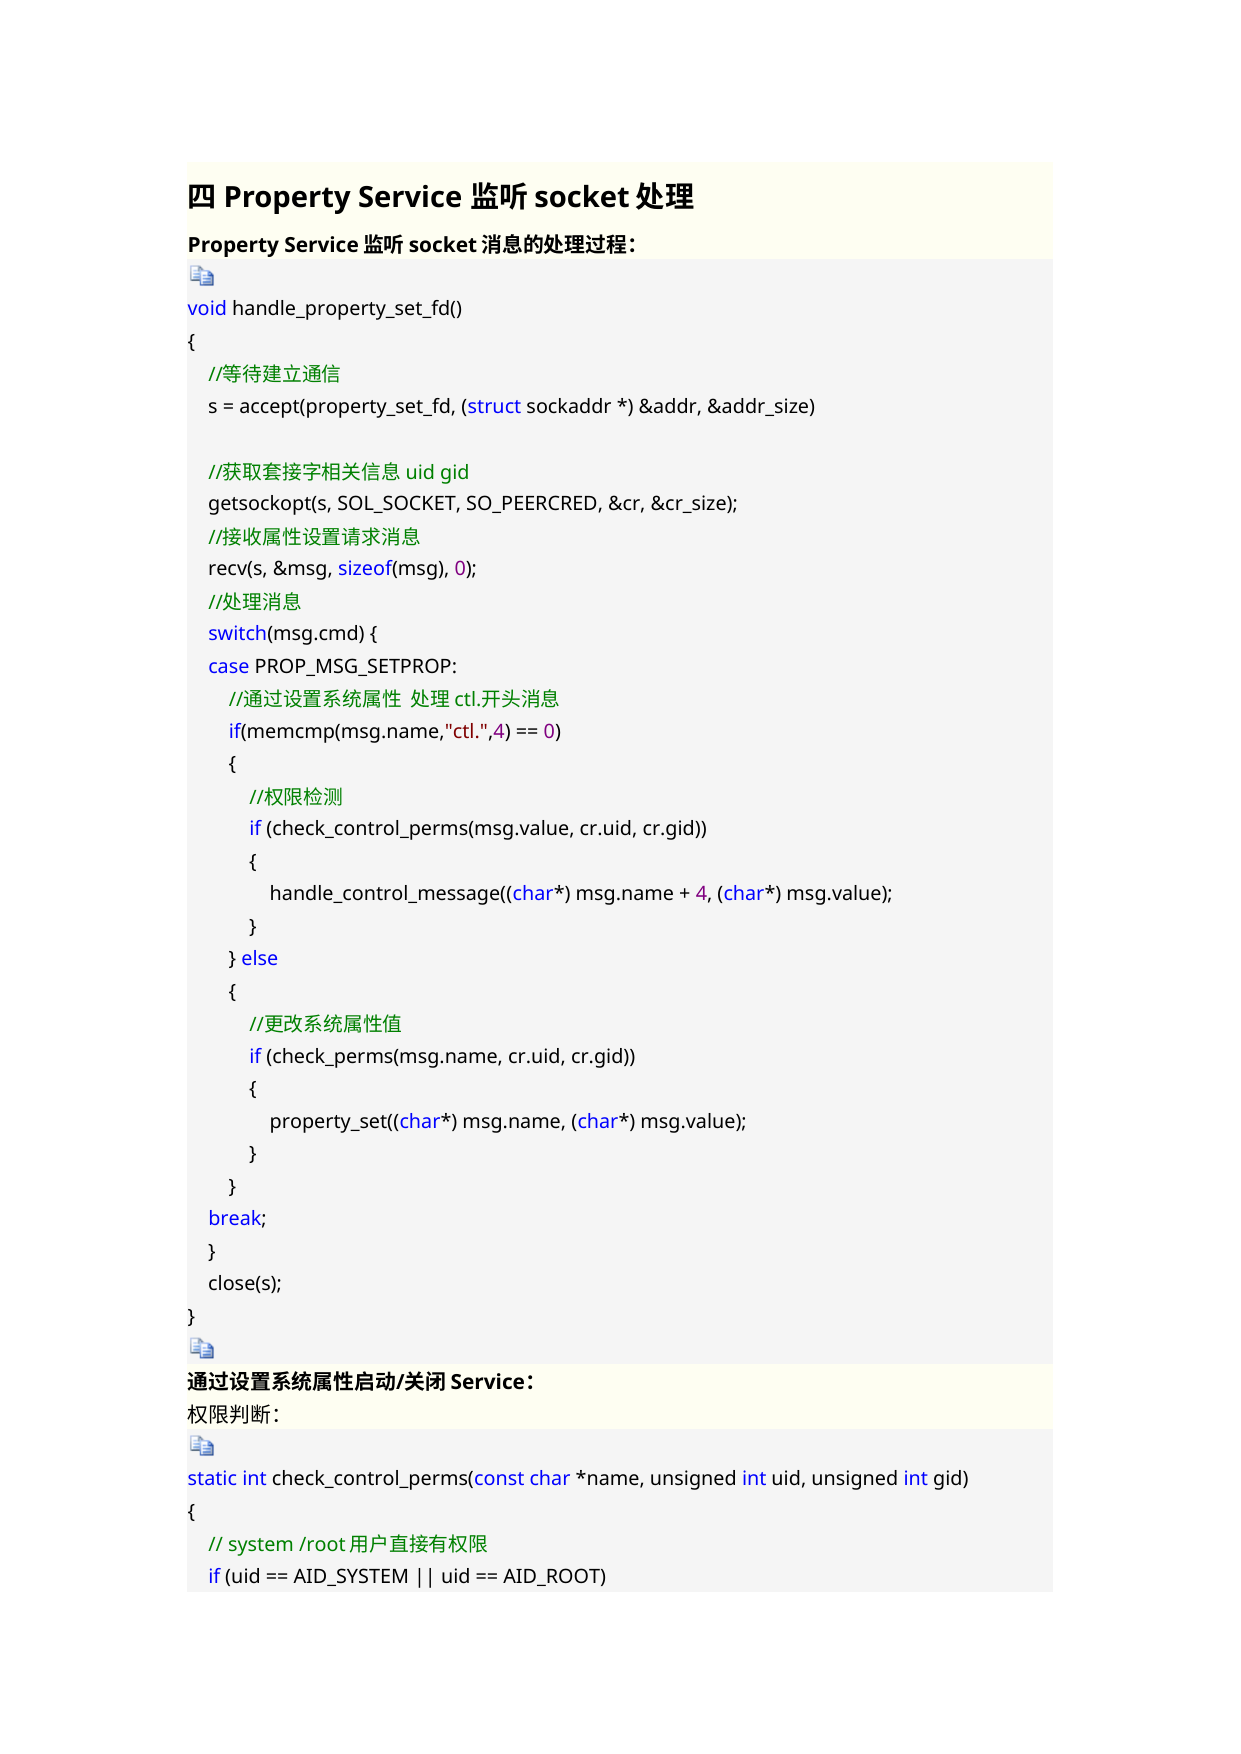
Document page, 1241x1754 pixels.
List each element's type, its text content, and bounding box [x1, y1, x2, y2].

text Property Service监听socket消息的处理过程： [187, 227, 1053, 259]
text { [187, 1494, 1053, 1527]
text switch(msg.cmd) { [187, 617, 1053, 649]
text } [187, 1234, 1053, 1267]
text handle_control_message((char*) msg.name + 4, (char*) msg.value); [187, 877, 1053, 909]
text s = accept(property_set_fd, (struct sockaddr *) &addr, &addr_size) [187, 389, 1053, 422]
text //处理消息 [187, 584, 1053, 617]
text recv(s, &msg, sizeof(msg), 0); [187, 552, 1053, 584]
text //权限检测 [187, 779, 1053, 812]
text // system /root用户直接有权限 [187, 1527, 1053, 1559]
text break; [187, 1202, 1053, 1234]
text } [187, 1169, 1053, 1202]
text static int check_control_perms(const char *name, unsigned int uid, unsigned int gid) [187, 1462, 1053, 1494]
picture [187, 1429, 219, 1461]
text //通过设置系统属性 处理ctl.开头消息 [187, 682, 1053, 714]
text if (check_perms(msg.name, cr.uid, cr.gid)) [187, 1039, 1053, 1072]
text getsockopt(s, SOL_SOCKET, SO_PEERCRED, &cr, &cr_size); [187, 487, 1053, 519]
text { [187, 1072, 1053, 1104]
text } [187, 1137, 1053, 1169]
text 权限判断： [187, 1397, 1053, 1429]
text if(memcmp(msg.name,"ctl.",4) == 0) [187, 714, 1053, 747]
text close(s); [187, 1267, 1053, 1299]
picture [187, 259, 219, 291]
text case PROP_MSG_SETPROP: [187, 649, 1053, 682]
text { [187, 324, 1053, 357]
text if (check_control_perms(msg.value, cr.uid, cr.gid)) [187, 812, 1053, 844]
text } else [187, 942, 1053, 974]
text property_set((char*) msg.name, (char*) msg.value); [187, 1104, 1053, 1137]
text //获取套接字相关信息 uid gid [187, 454, 1053, 487]
text { [187, 844, 1053, 877]
text } [187, 909, 1053, 942]
text void handle_property_set_fd() [187, 292, 1053, 324]
text 通过设置系统属性启动/关闭Service： [187, 1364, 1053, 1397]
text { [187, 974, 1053, 1007]
text { [187, 747, 1053, 779]
text } [187, 1299, 1053, 1332]
text //等待建立通信 [187, 357, 1053, 389]
text if (uid == AID_SYSTEM || uid == AID_ROOT) [187, 1559, 1053, 1592]
text //更改系统属性值 [187, 1007, 1053, 1039]
picture [187, 1332, 219, 1364]
text //接收属性设置请求消息 [187, 519, 1053, 552]
text 四 Property Service 监听socket处理 [187, 162, 1053, 227]
